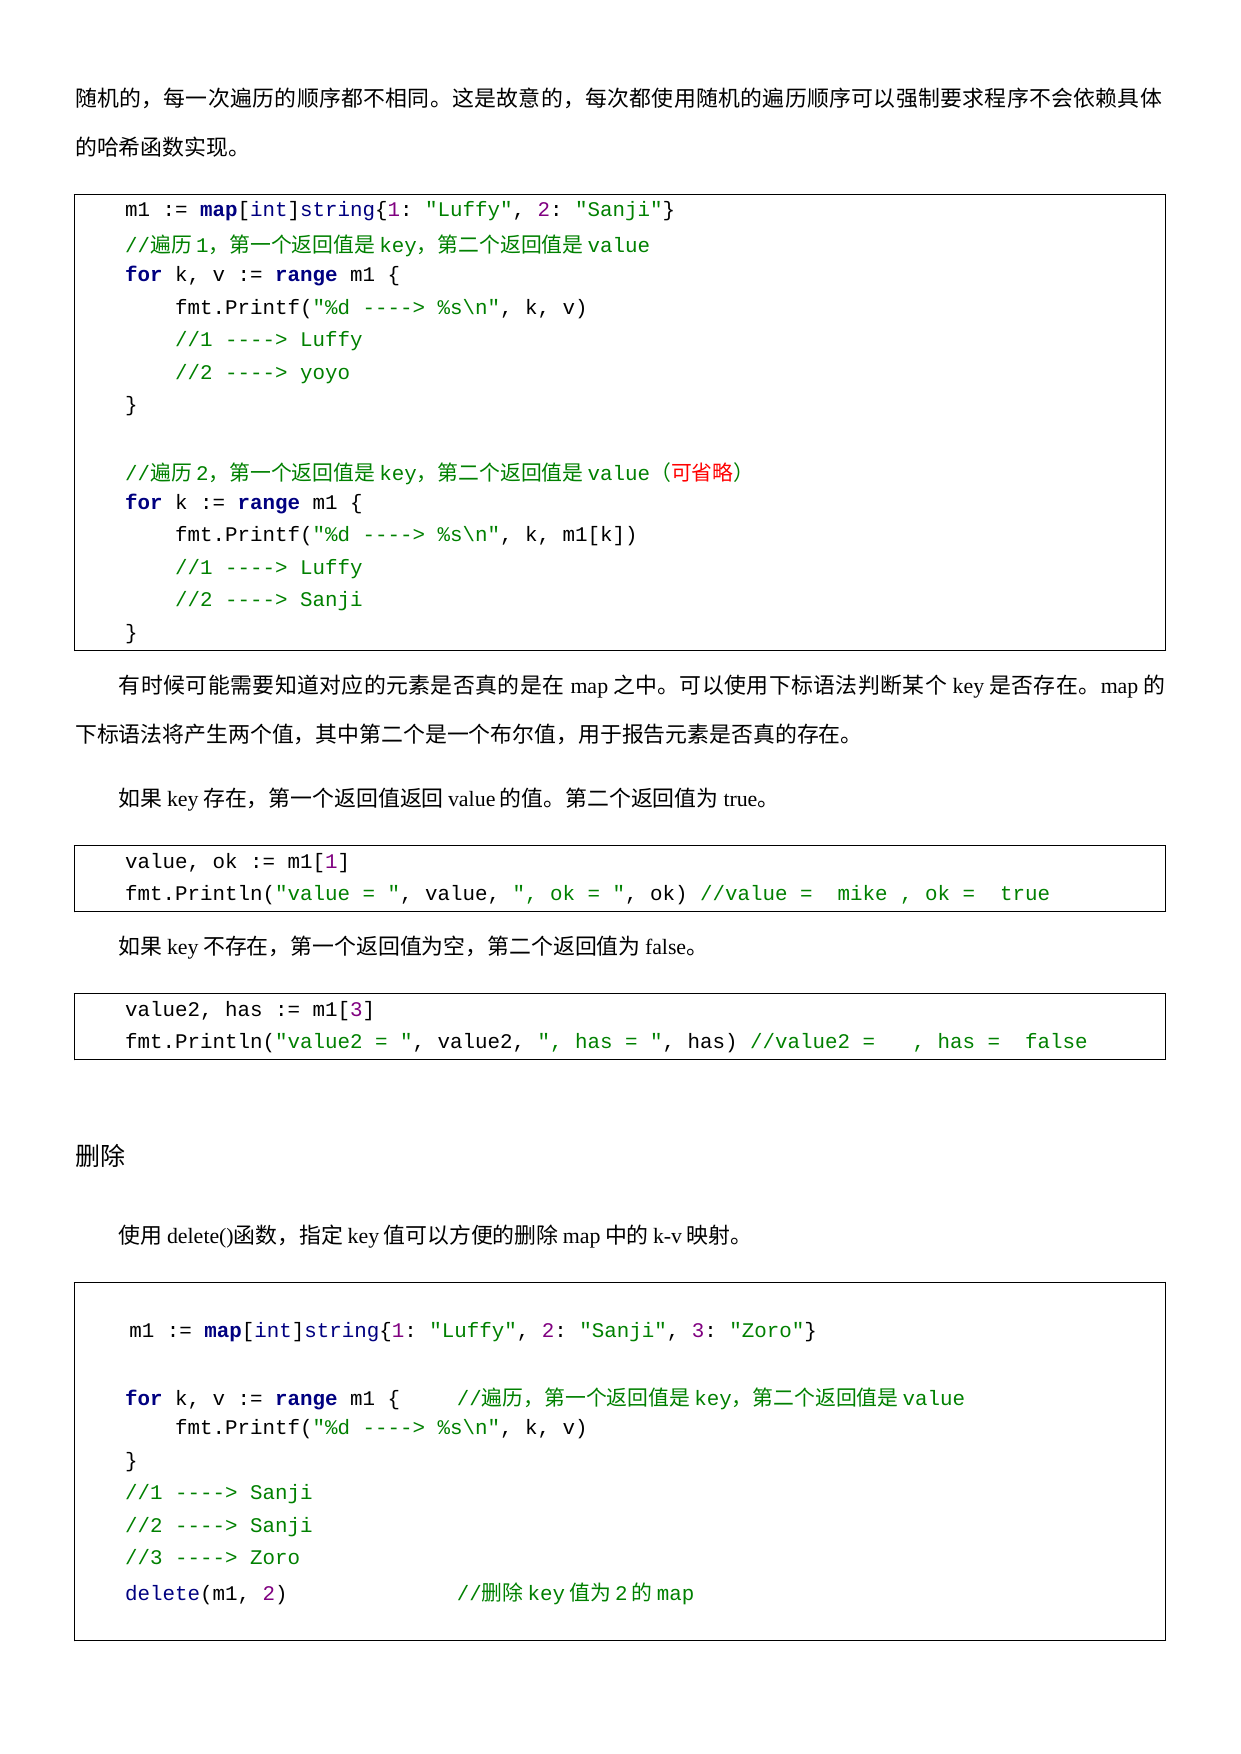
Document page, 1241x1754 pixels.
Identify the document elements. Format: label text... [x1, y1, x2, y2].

text fmt.Printf("%d ----> %s\n", k, v) [75, 293, 1165, 325]
text //1 ----> Luffy [75, 553, 1165, 585]
text 有时候可能需要知道对应的元素是否真的是在map之中。可以使用下标语法判断某个key是否存在。map的下标语法将产生两个值，其中第二个是一个布尔值，用于报告元素是否真的存在。 [75, 667, 1165, 749]
text for k, v := range m1 { [75, 260, 1165, 293]
text m1 := map[int]string{1: "Luffy", 2: "Sanji"} [75, 195, 1165, 228]
text //2 ----> Sanji [75, 1510, 1165, 1543]
text fmt.Printf("%d ----> %s\n", k, m1[k]) [75, 520, 1165, 553]
text delete(m1, 2) //删除key值为2的map [75, 1575, 1165, 1608]
text for k, v := range m1 { //遍历，第一个返回值是key，第二个返回值是value [75, 1380, 1165, 1413]
text m1 := map[int]string{1: "Luffy", 2: "Sanji", 3: "Zoro"} [75, 1315, 1165, 1348]
text fmt.Printf("%d ----> %s\n", k, v) [75, 1413, 1165, 1445]
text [75, 81, 1165, 162]
text 如果key不存在，第一个返回值为空，第二个返回值为false。 [75, 929, 1165, 961]
text } [75, 1445, 1165, 1478]
text //2 ----> yoyo [75, 358, 1165, 390]
text 使用delete()函数，指定key值可以方便的删除map中的k-v映射。 [75, 1217, 1165, 1250]
text } [75, 617, 1165, 650]
text for k := range m1 { [75, 488, 1165, 520]
text //遍历2，第一个返回值是key，第二个返回值是value（可省略） [75, 455, 1165, 488]
text value2, has := m1[3] [75, 994, 1165, 1026]
text fmt.Println("value = ", value, ", ok = ", ok) //value = mike , ok = true [75, 878, 1165, 911]
text 删除 [75, 1122, 1165, 1187]
text fmt.Println("value2 = ", value2, ", has = ", has) //value2 = , has = false [75, 1026, 1165, 1059]
text value, ok := m1[1] [75, 846, 1165, 878]
text //1 ----> Luffy [75, 325, 1165, 358]
text //2 ----> Sanji [75, 585, 1165, 617]
text } [75, 390, 1165, 423]
text 如果key存在，第一个返回值返回value的值。第二个返回值为 true。 [75, 781, 1165, 813]
text //3 ----> Zoro [75, 1543, 1165, 1575]
text //遍历1，第一个返回值是key，第二个返回值是value [75, 228, 1165, 260]
text //1 ----> Sanji [75, 1478, 1165, 1510]
